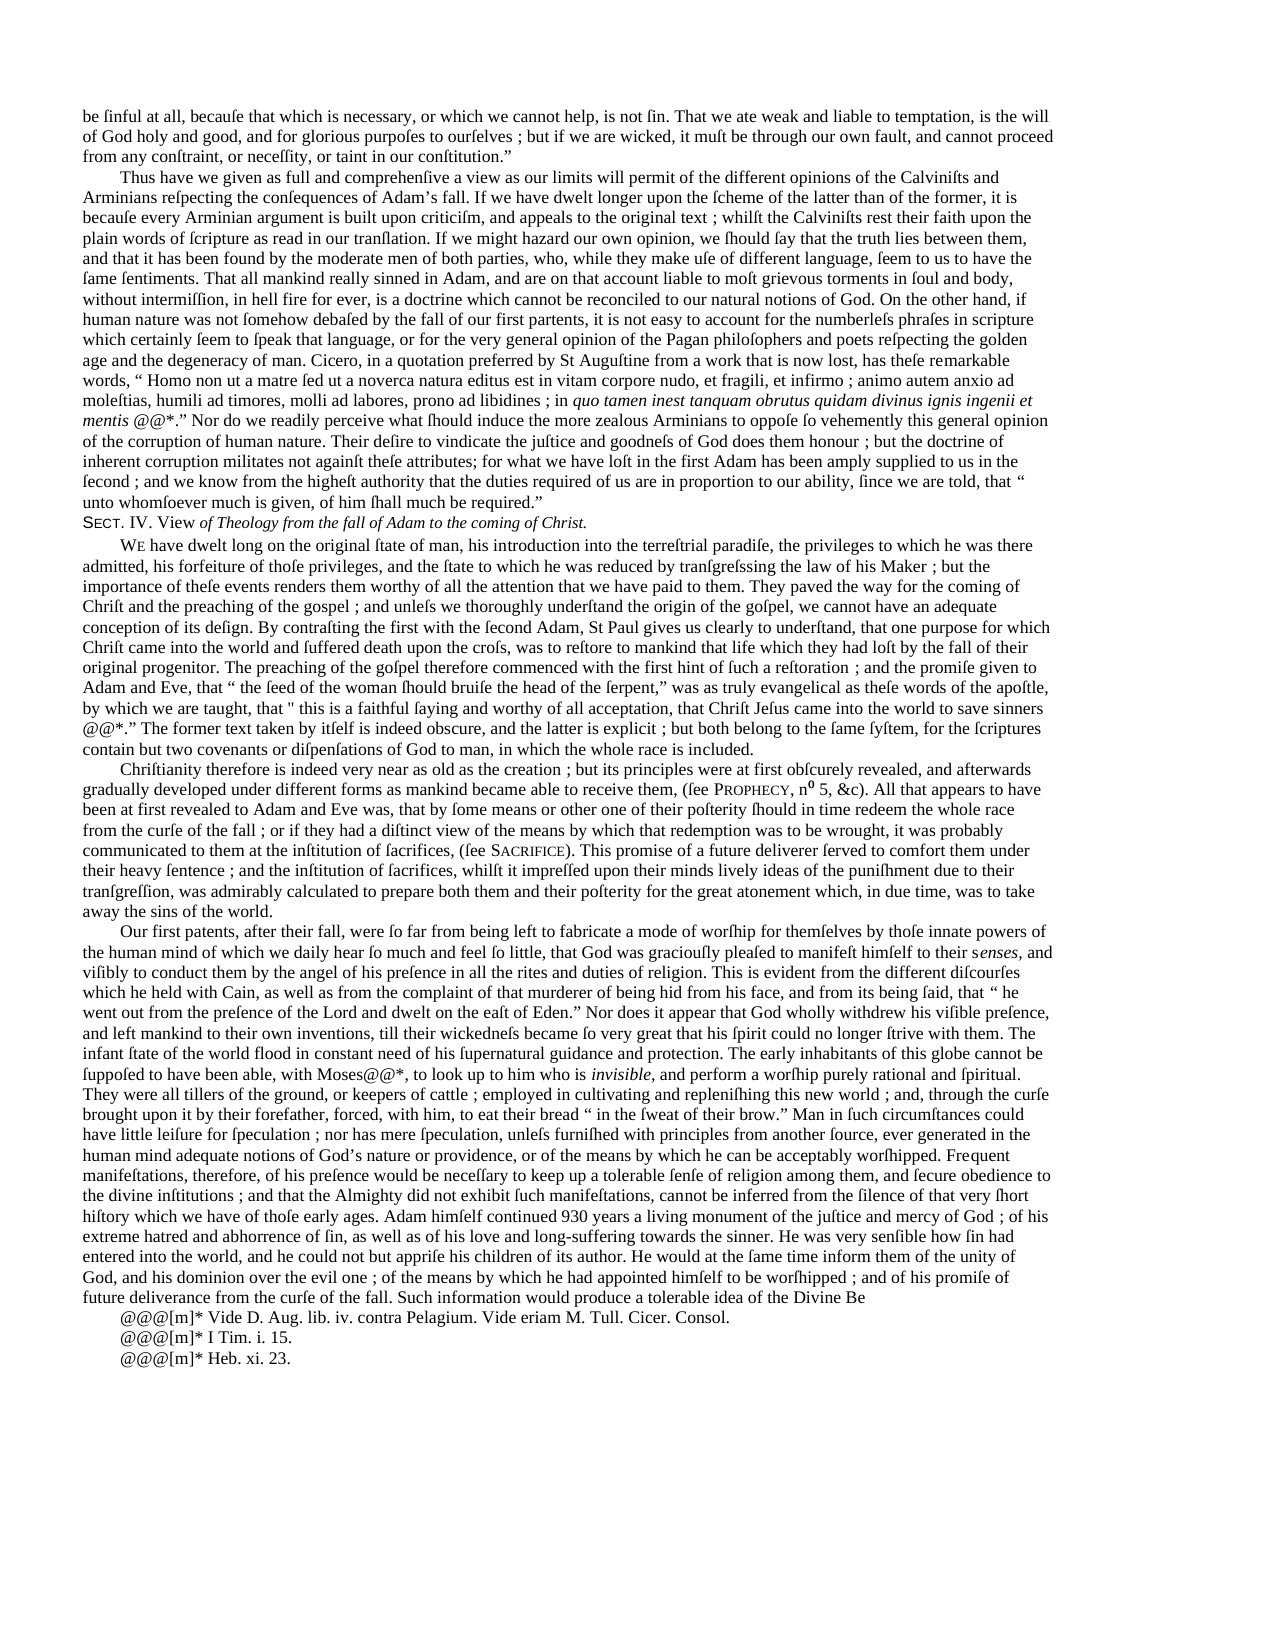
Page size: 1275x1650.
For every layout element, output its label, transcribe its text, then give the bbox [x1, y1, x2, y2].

text @@@[m]* Heb. xi. 23. [82, 1348, 1054, 1368]
text Chriſtianity therefore is indeed very near as old as the creation ; but its principles were at first obſcurely revealed, and afterwards gradually developed under different forms as mankind became able to receive them, (ſee Prophecy, n⁰ 5, &c). All that appears to have been at first revealed to Adam and Eve was, that by ſome means or other one of their poſterity ſhould in time redeem the whole race from the curſe of the fall ; or if they had a diſtinct view of the means by which that redemption was to be wrought, it was probably communicated to them at the inſtitution of ſacrifices, (ſee Sacrifice). This promise of a future deliverer ſerved to comfort them under their heavy ſentence ; and the inſtitution of ſacrifices, whilſt it impreſſed upon their minds lively ideas of the puniſhment due to their tranſgreſſion, was admirably calculated to prepare both them and their poſterity for the great atonement which, in due time, was to take away the sins of the world. [82, 759, 1054, 921]
text We have dwelt long on the original ſtate of man, his introduction into the terreſtrial paradiſe, the privileges to which he was there admitted, his forfeiture of thoſe privileges, and the ſtate to which he was reduced by tranſgreſssing the law of his Maker ; but the importance of theſe events renders them worthy of all the attention that we have paid to them. They paved the way for the coming of Chriſt and the preaching of the gospel ; and unleſs we thoroughly underſtand the origin of the goſpel, we cannot have an adequate conception of its deſign. By contraſting the first with the ſecond Adam, St Paul gives us clearly to underſtand, that one purpose for which Chriſt came into the world and ſuffered death upon the croſs, was to reſtore to mankind that life which they had loſt by the fall of their original progenitor. The preaching of the goſpel therefore commenced with the first hint of ſuch a reſtoration ; and the promiſe given to Adam and Eve, that “ the ſeed of the woman ſhould bruiſe the head of the ſerpent,” was as truly evangelical as theſe words of the apoſtle, by which we are taught, that " this is a faithful ſaying and worthy of all acceptation, that Chriſt Jeſus came into the world to save sinners @@*.” The former text taken by itſelf is indeed obscure, and the latter is explicit ; but both belong to the ſame ſyſtem, for the ſcriptures contain but two covenants or diſpenſations of God to man, in which the whole race is included. [82, 535, 1054, 759]
text Our first patents, after their fall, were ſo far from being left to fabricate a mode of worſhip for themſelves by thoſe innate powers of the human mind of which we daily hear ſo much and feel ſo little, that God was graciouſly pleaſed to manifeſt himſelf to their senses, and viſibly to conduct them by the angel of his preſence in all the rites and duties of religion. This is evident from the different diſcourſes which he held with Cain, as well as from the complaint of that murderer of being hid from his face, and from its being ſaid, that “ he went out from the preſence of the Lord and dwelt on the eaſt of Eden.” Nor does it appear that God wholly withdrew his viſible preſence, and left mankind to their own inventions, till their wickedneſs became ſo very great that his ſpirit could no longer ſtrive with them. The infant ſtate of the world flood in constant need of his ſupernatural guidance and protection. The early inhabitants of this globe cannot be ſuppoſed to have been able, with Moses@@*, to look up to him who is invisible, and perform a worſhip purely rational and ſpiritual. They were all tillers of the ground, or keepers of cattle ; employed in cultivating and repleniſhing this new world ; and, through the curſe brought upon it by their forefather, forced, with him, to eat their bread “ in the ſweat of their brow.” Man in ſuch circumſtances could have little leiſure for ſpeculation ; nor has mere ſpeculation, unleſs furniſhed with principles from another ſource, ever generated in the human mind adequate notions of God’s nature or providence, or of the means by which he can be acceptably worſhipped. Frequent manifeſtations, therefore, of his preſence would be neceſſary to keep up a tolerable ſenſe of religion among them, and ſecure obedience to the divine inſtitutions ; and that the Almighty did not exhibit ſuch manifeſtations, cannot be inferred from the ſilence of that very ſhort hiſtory which we have of thoſe early ages. Adam himſelf continued 930 years a living monument of the juſtice and mercy of God ; of his extreme hatred and abhorrence of ſin, as well as of his love and long-suffering towards the sinner. He was very senſible how ſin had entered into the world, and he could not but appriſe his children of its author. He would at the ſame time inform them of the unity of God, and his dominion over the evil one ; of the means by which he had appointed himſelf to be worſhipped ; and of his promiſe of future deliverance from the curſe of the fall. Such information would produce a tolerable idea of the Divine Be [82, 921, 1054, 1307]
text @@@[m]* I Tim. i. 15. [82, 1327, 1054, 1348]
text Sect. IV. View of Theology from the fall of Adam to the coming of Christ. [82, 512, 1054, 532]
text @@@[m]* Vide D. Aug. lib. iv. contra Pelagium. Vide eriam M. Tull. Cicer. Consol. [82, 1307, 1054, 1327]
text be ſinful at all, becauſe that which is necessary, or which we cannot help, is not ſin. That we ate weak and liable to temptation, is the will of God holy and good, and for glorious purpoſes to ourſelves ; but if we are wicked, it muſt be through our own fault, and cannot proceed from any conſtraint, or neceſſity, or taint in our conſtitution.” [82, 106, 1054, 167]
text Thus have we given as full and comprehenſive a view as our limits will permit of the different opinions of the Calviniſts and Arminians reſpecting the conſequences of Adam’s fall. If we have dwelt longer upon the ſcheme of the latter than of the former, it is becauſe every Arminian argument is built upon criticiſm, and appeals to the original text ; whilſt the Calviniſts rest their faith upon the plain words of ſcripture as read in our tranſlation. If we might hazard our own opinion, we ſhould ſay that the truth lies between them, and that it has been found by the moderate men of both parties, who, while they make uſe of different language, ſeem to us to have the ſame ſentiments. That all mankind really sinned in Adam, and are on that account liable to moſt grievous torments in ſoul and body, without intermiſſion, in hell fire for ever, is a doctrine which cannot be reconciled to our natural notions of God. On the other hand, if human nature was not ſomehow debaſed by the fall of our first partents, it is not easy to account for the numberleſs phraſes in scripture which certainly ſeem to ſpeak that language, or for the very general opinion of the Pagan philoſophers and poets reſpecting the golden age and the degeneracy of man. Cicero, in a quotation preferred by St Auguſtine from a work that is now lost, has theſe remarkable words, “ Homo non ut a matre ſed ut a noverca natura editus est in vitam corpore nudo, et fragili, et infirmo ; animo autem anxio ad moleſtias, humili ad timores, molli ad labores, prono ad libidines ; in quo tamen inest tanquam obrutus quidam divinus ignis ingenii et mentis @@*.” Nor do we readily perceive what ſhould induce the more zealous Arminians to oppoſe ſo vehemently this general opinion of the corruption of human nature. Their deſire to vindicate the juſtice and goodneſs of God does them honour ; but the doctrine of inherent corruption militates not againſt theſe attributes; for what we have loſt in the first Adam has been amply supplied to us in the ſecond ; and we know from the higheſt authority that the duties required of us are in proportion to our ability, ſince we are told, that “ unto whomſoever much is given, of him ſhall much be required.” [82, 167, 1054, 512]
